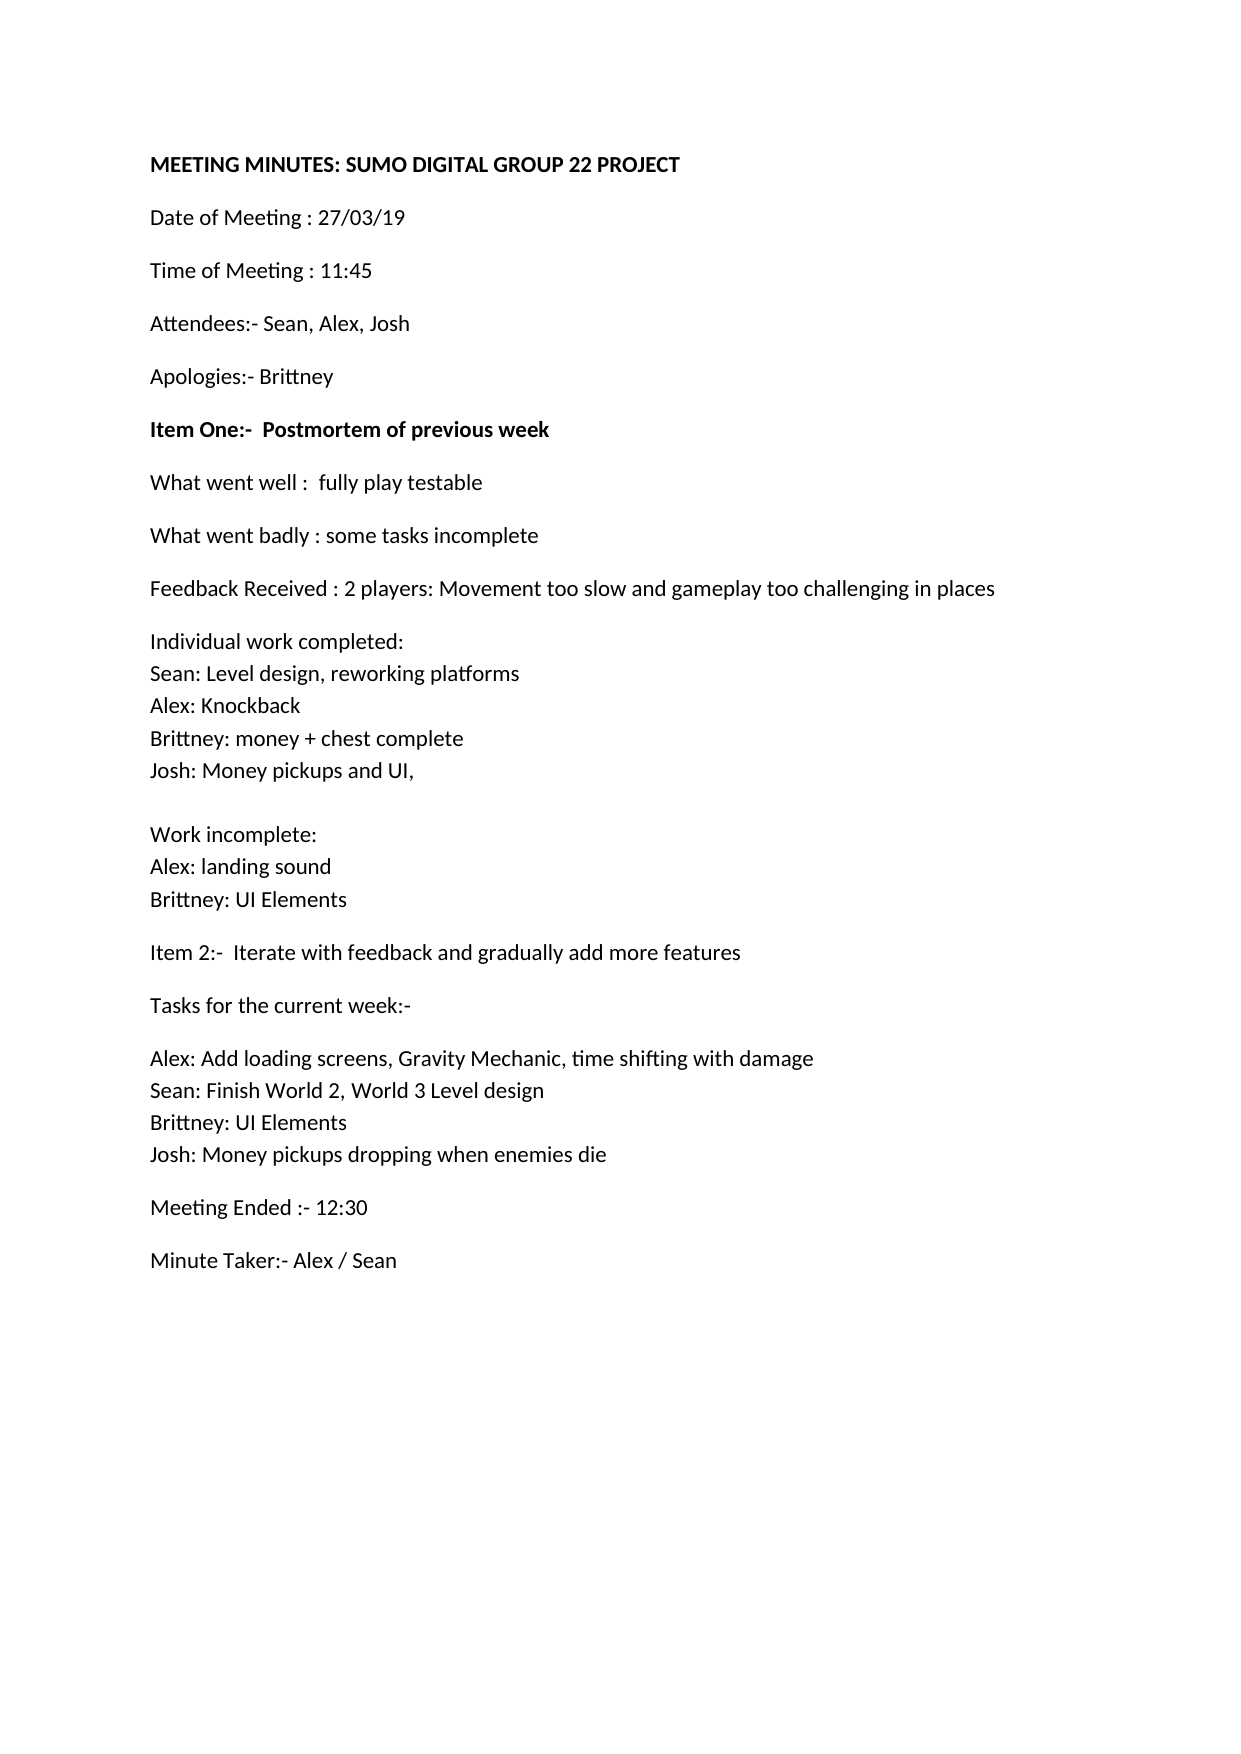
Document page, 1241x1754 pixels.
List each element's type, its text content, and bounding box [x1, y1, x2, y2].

text Attendees:- Sean, Alex, Josh [150, 309, 1090, 337]
text Alex: Add loading screens, Gravity Mechanic, time shifting with damage Sean: Finish World 2, World 3 Level design Brittney: UI Elements Josh: Money pickups dropping when enemies die [150, 1044, 1090, 1168]
text Individual work completed: Sean: Level design, reworking platforms Alex: Knockback Brittney: money + chest complete Josh: Money pickups and UI, Work incomplete: Alex: landing sound Brittney: UI Elements [150, 627, 1090, 913]
text Item One:- Postmortem of previous week [150, 415, 1090, 443]
text Minute Taker:- Alex / Sean [150, 1246, 1090, 1274]
text What went well : fully play testable [150, 468, 1090, 496]
text Tasks for the current week:- [150, 991, 1090, 1019]
text Date of Meeting : 27/03/19 [150, 203, 1090, 231]
text MEETING MINUTES: SUMO DIGITAL GROUP 22 PROJECT [150, 150, 1090, 178]
text Item 2:- Iterate with feedback and gradually add more features [150, 938, 1090, 966]
text Meeting Ended :- 12:30 [150, 1193, 1090, 1221]
text What went badly : some tasks incomplete [150, 521, 1090, 549]
text Feedback Received : 2 players: Movement too slow and gameplay too challenging in places [150, 574, 1090, 602]
text Time of Meeting : 11:45 [150, 256, 1090, 284]
text Apologies:- Brittney [150, 362, 1090, 390]
